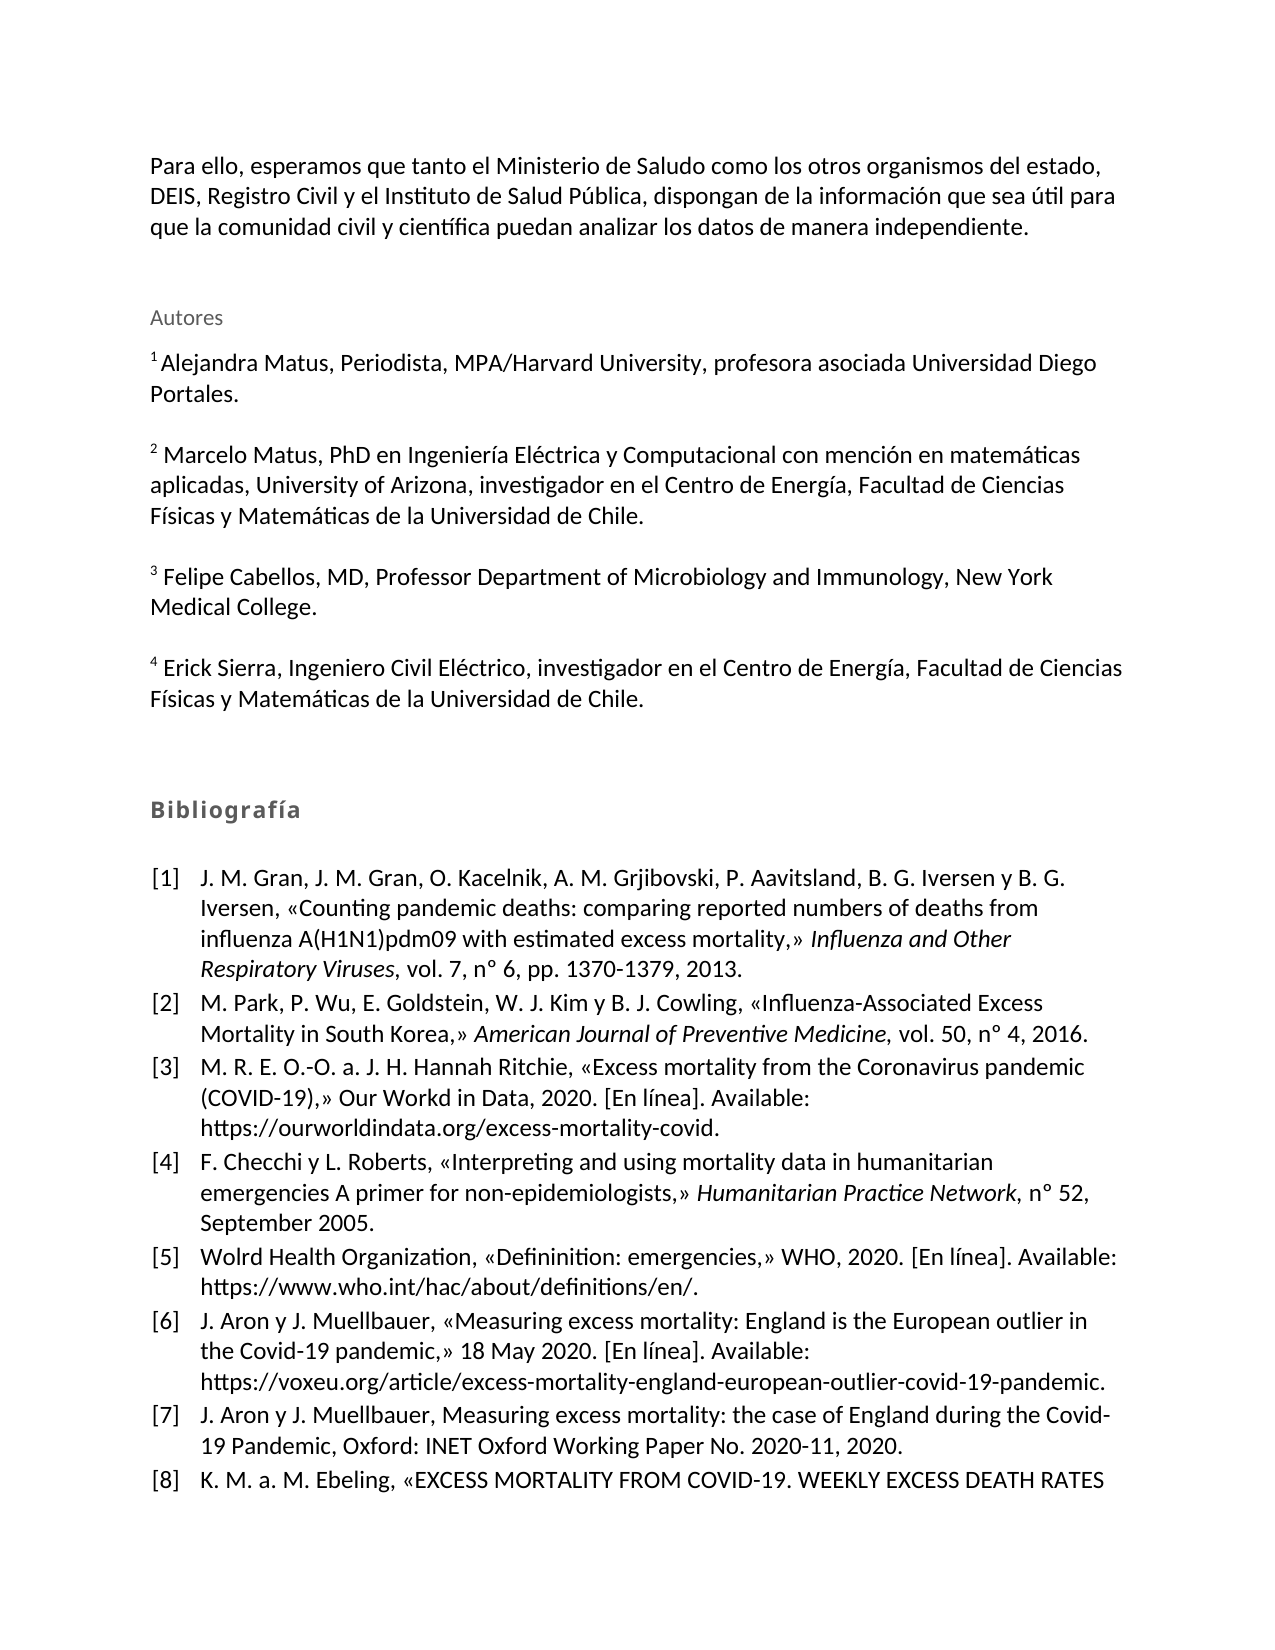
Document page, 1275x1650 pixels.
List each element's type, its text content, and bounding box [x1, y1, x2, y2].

table_header [1] [150, 861, 198, 986]
text 4 Erick Sierra, Ingeniero Civil Eléctrico, investigador en el Centro de Energía, Facultad de Ciencias Físicas y Matemáticas de la Universidad de Chile. [150, 652, 1125, 713]
table_cell [6] [150, 1304, 198, 1398]
table_cell M. Park, P. Wu, E. Goldstein, W. J. Kim y B. J. Cowling, «Influenza-Associated Excess Mortality in South Korea,» American Journal of Preventive Medicine, vol. 50, nº 4, 2016. [199, 986, 1125, 1050]
table_cell J. Aron y J. Muellbauer, Measuring excess mortality: the case of England during the Covid-19 Pandemic, Oxford: INET Oxford Working Paper No. 2020-11, 2020. [199, 1398, 1125, 1462]
subtitle Bibliografía [150, 794, 1125, 825]
table_cell [5] [150, 1239, 198, 1303]
table_cell [4] [150, 1145, 198, 1239]
subtitle Autores [150, 303, 1125, 331]
table_cell [8] [150, 1462, 198, 1496]
table_cell [7] [150, 1398, 198, 1462]
table_cell Wolrd Health Organization, «Defininition: emergencies,» WHO, 2020. [En línea]. Available: https://www.who.int/hac/about/definitions/en/. [199, 1239, 1125, 1303]
text 1 Alejandra Matus, Periodista, MPA/Harvard University, profesora asociada Universidad Diego Portales. [150, 347, 1125, 408]
table_cell F. Checchi y L. Roberts, «Interpreting and using mortality data in humanitarian emergencies A primer for non-epidemiologists,» Humanitarian Practice Network, nº 52, September 2005. [199, 1145, 1125, 1239]
table_header J. M. Gran, J. M. Gran, O. Kacelnik, A. M. Grjibovski, P. Aavitsland, B. G. Iversen y B. G. Iversen, «Counting pandemic deaths: comparing reported numbers of deaths from influenza A(H1N1)pdm09 with estimated excess mortality,» Influenza and Other Respiratory Viruses, vol. 7, nº 6, pp. 1370-1379, 2013. [199, 861, 1125, 986]
text Para ello, esperamos que tanto el Ministerio de Saludo como los otros organismos del estado, DEIS, Registro Civil y el Instituto de Salud Pública, dispongan de la información que sea útil para que la comunidad civil y científica puedan analizar los datos de manera independiente. [150, 150, 1125, 242]
table_cell [3] [150, 1050, 198, 1144]
text 2 Marcelo Matus, PhD en Ingeniería Eléctrica y Computacional con mención en matemáticas aplicadas, University of Arizona, investigador en el Centro de Energía, Facultad de Ciencias Físicas y Matemáticas de la Universidad de Chile. [150, 439, 1125, 530]
table_cell J. Aron y J. Muellbauer, «Measuring excess mortality: England is the European outlier in the Covid-19 pandemic,» 18 May 2020. [En línea]. Available: https://voxeu.org/article/excess-mortality-england-european-outlier-covid-19-pandemic. [199, 1304, 1125, 1398]
table_cell [2] [150, 986, 198, 1050]
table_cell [199, 1462, 1125, 1496]
table_cell M. R. E. O.-O. a. J. H. Hannah Ritchie, «Excess mortality from the Coronavirus pandemic (COVID-19),» Our Workd in Data, 2020. [En línea]. Available: https://ourworldindata.org/excess-mortality-covid. [199, 1050, 1125, 1144]
text 3 Felipe Cabellos, MD, Professor Department of Microbiology and Immunology, New York Medical College. [150, 561, 1125, 622]
